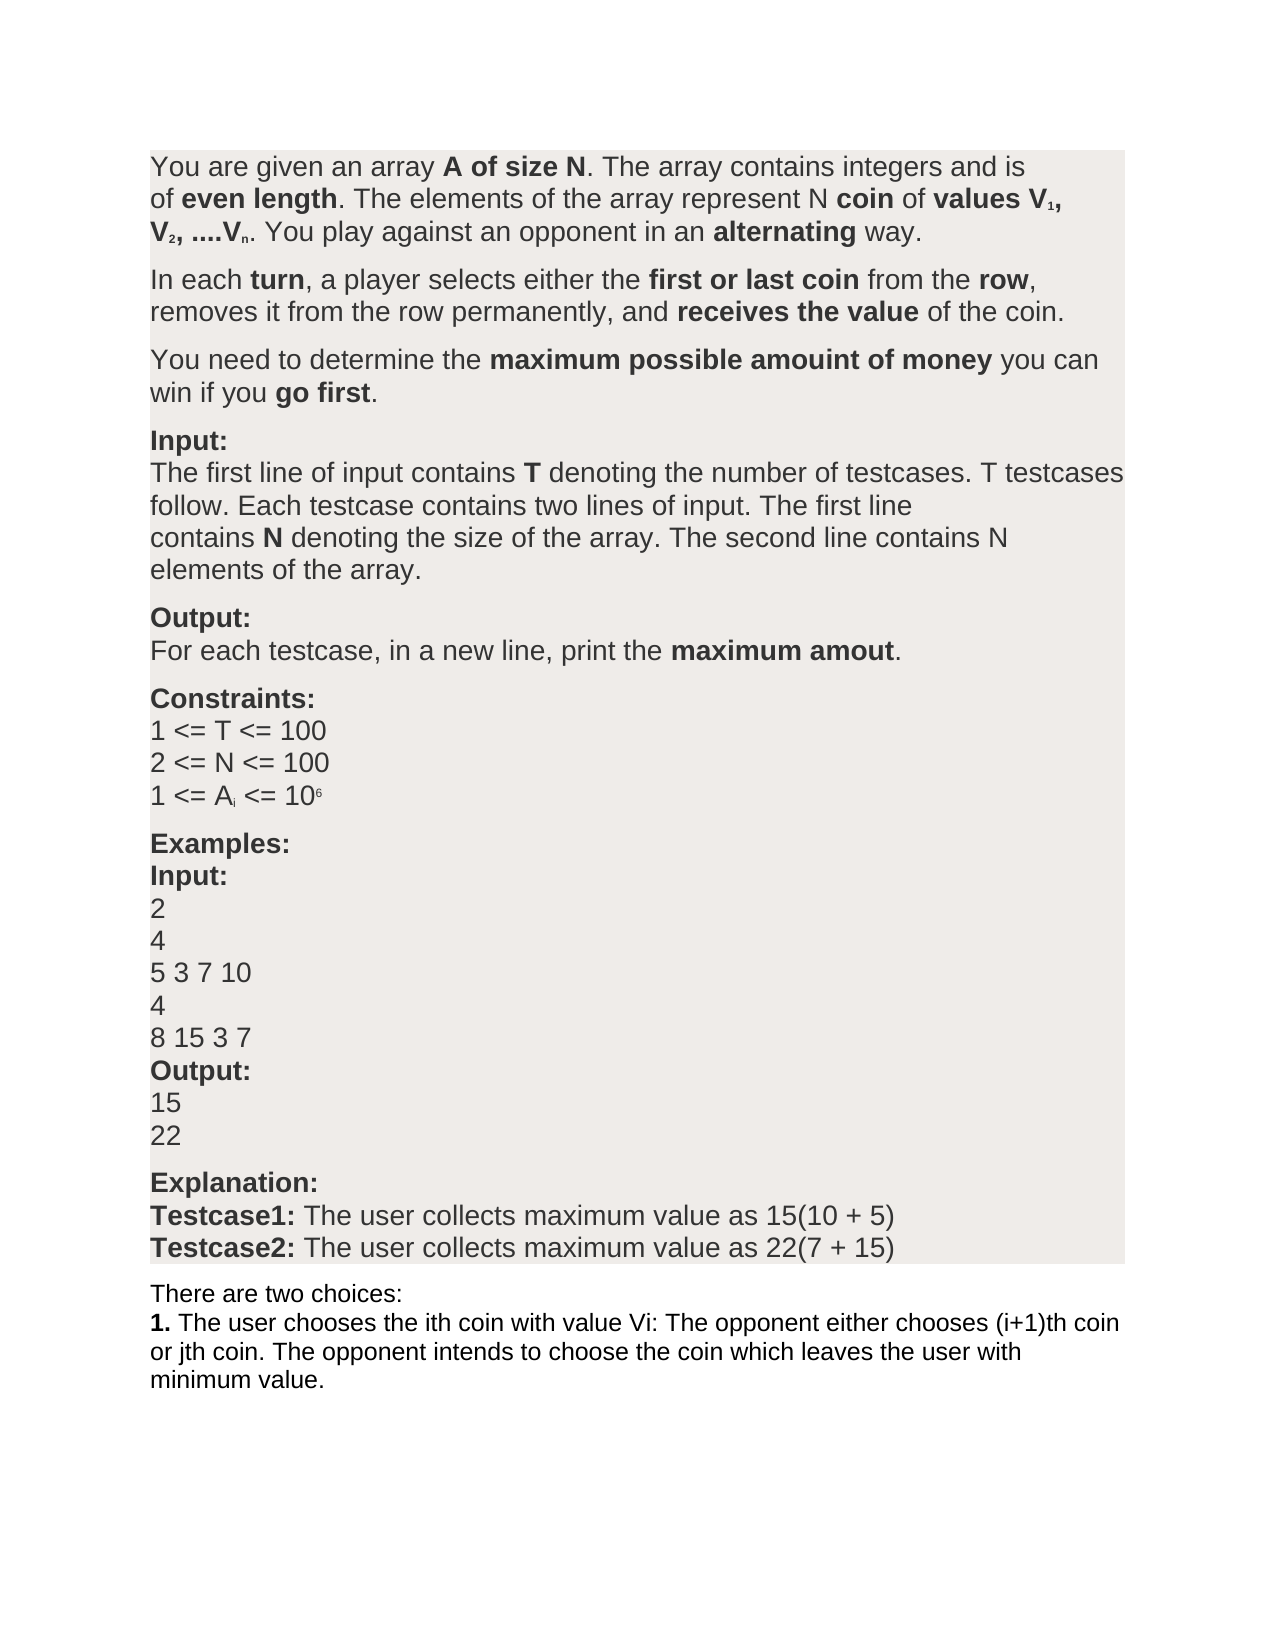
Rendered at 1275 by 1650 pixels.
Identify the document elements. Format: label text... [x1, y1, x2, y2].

text Examples: Input: 2 4 5 3 7 10 4 8 15 3 7 Output: 15 22 [150, 827, 1125, 1151]
text Explanation: Testcase1: The user collects maximum value as 15(10 + 5) Testcase2: The user collects maximum value as 22(7 + 15) [150, 1166, 1125, 1264]
text Input: The first line of input contains T denoting the number of testcases. T testcases follow. Each testcase contains two lines of input. The first line contains N denoting the size of the array. The second line contains N elements of the array. [150, 424, 1125, 586]
text You need to determine the maximum possible amouint of money you can win if you go first. [150, 343, 1125, 408]
text Constraints: 1 <= T <= 100 2 <= N <= 100 1 <= Ai <= 106 [150, 682, 1125, 811]
text Output: For each testcase, in a new line, print the maximum amout. [150, 601, 1125, 666]
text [150, 1279, 1125, 1394]
text In each turn, a player selects either the first or last coin from the row, removes it from the row permanently, and receives the value of the coin. [150, 263, 1125, 328]
text You are given an array A of size N. The array contains integers and is of even length. The elements of the array represent N coin of values V1, V2, ....Vn. You play against an opponent in an alternating way. [150, 150, 1125, 247]
